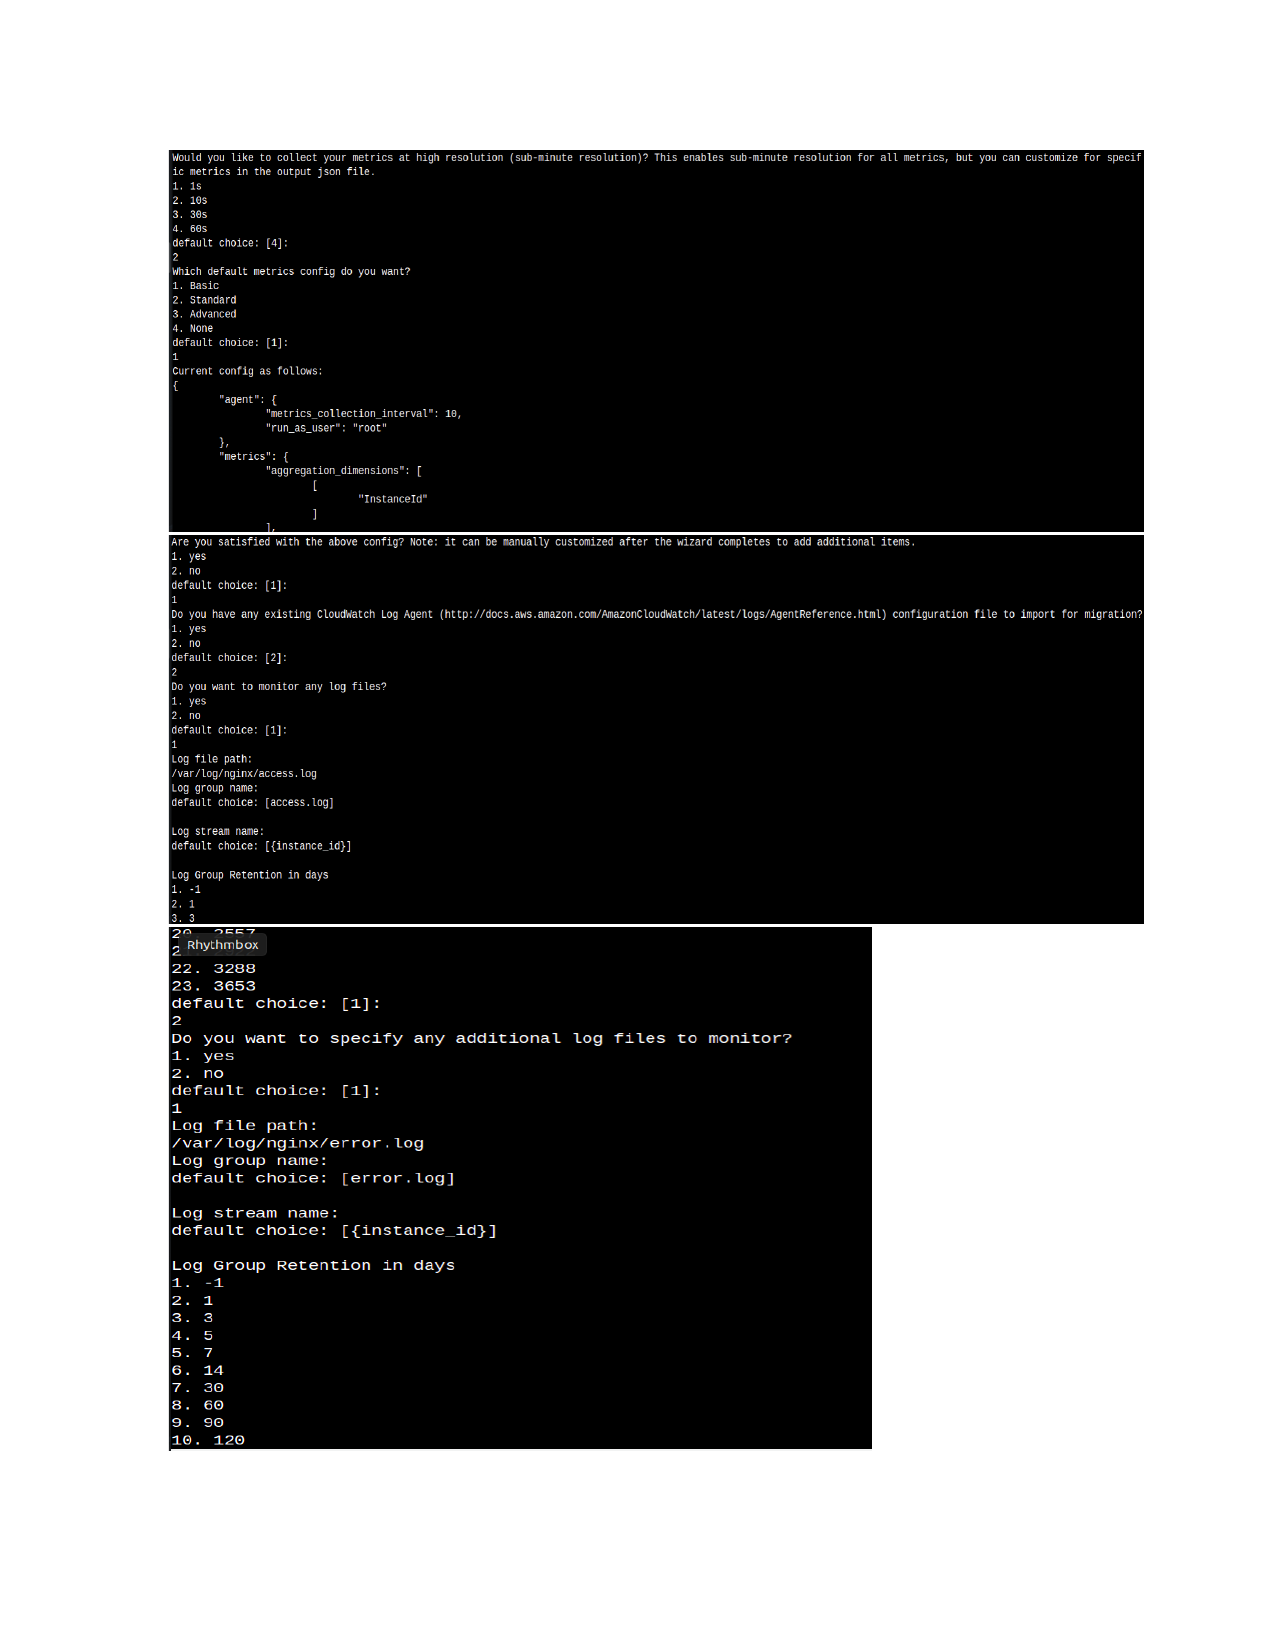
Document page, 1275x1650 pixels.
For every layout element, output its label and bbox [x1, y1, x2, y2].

picture [168, 927, 872, 1451]
picture [168, 535, 1144, 924]
picture [168, 150, 1144, 532]
